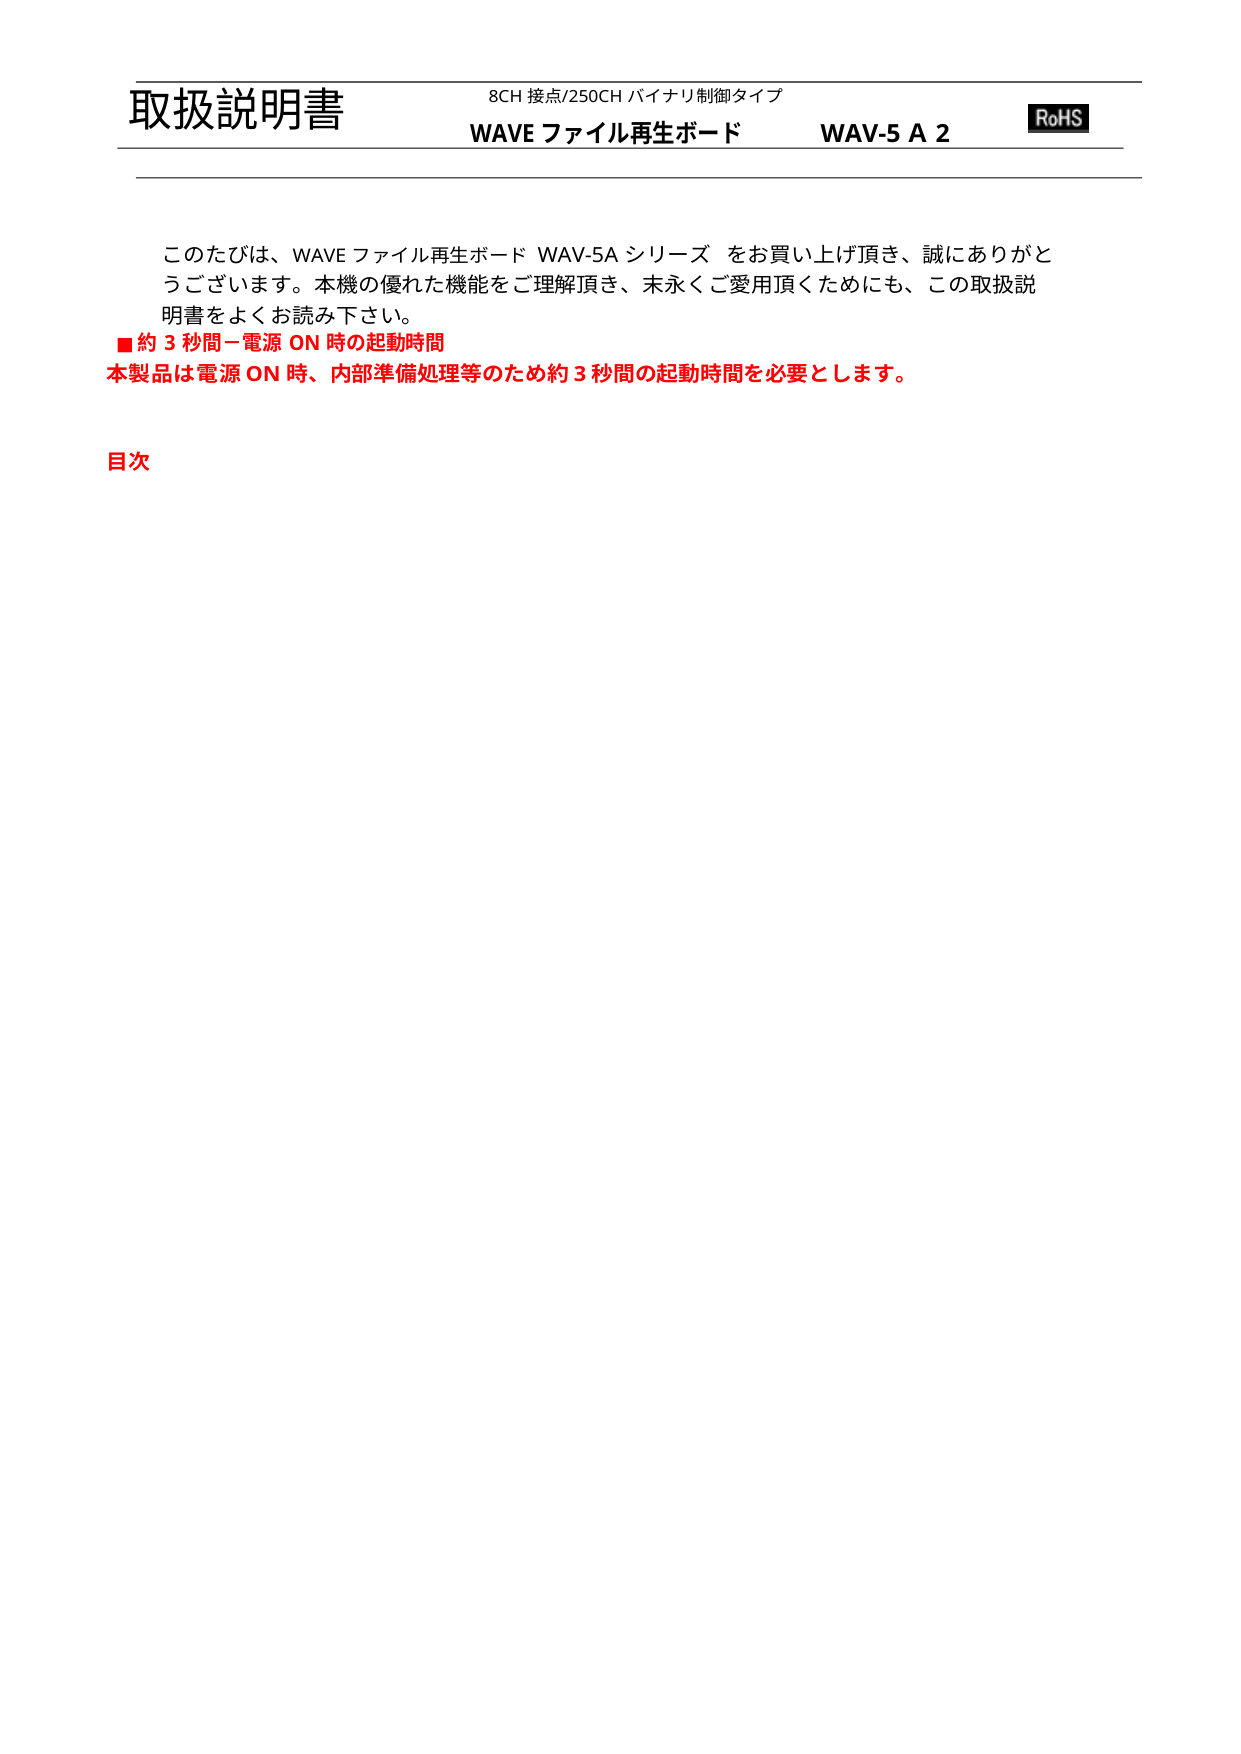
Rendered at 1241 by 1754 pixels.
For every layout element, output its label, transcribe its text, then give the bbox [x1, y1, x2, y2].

text 8CH 接点/250CH バイナリ制御タイプ [459, 83, 812, 107]
list 約 3 秒間－電源 ON 時の起動時間 [116, 329, 1144, 356]
text このたびは、WAVE ファイル再生ボード WAV-5A シリーズ をお買い上げ頂き、誠にありがとうございます。本機の優れた機能をご理解頂き、末永くご愛用頂くためにも、この取扱説明書をよくお読み下さい。 [161, 238, 1057, 329]
picture [1028, 104, 1089, 133]
subtitle WAVE ファイル再生ボード WAV-5Ａ2 [470, 108, 1144, 151]
text 本製品は電源ON 時、内部準備処理等のため約 3 秒間の起動時間を必要とします。 [106, 357, 1144, 387]
text 目次 [106, 445, 1144, 475]
